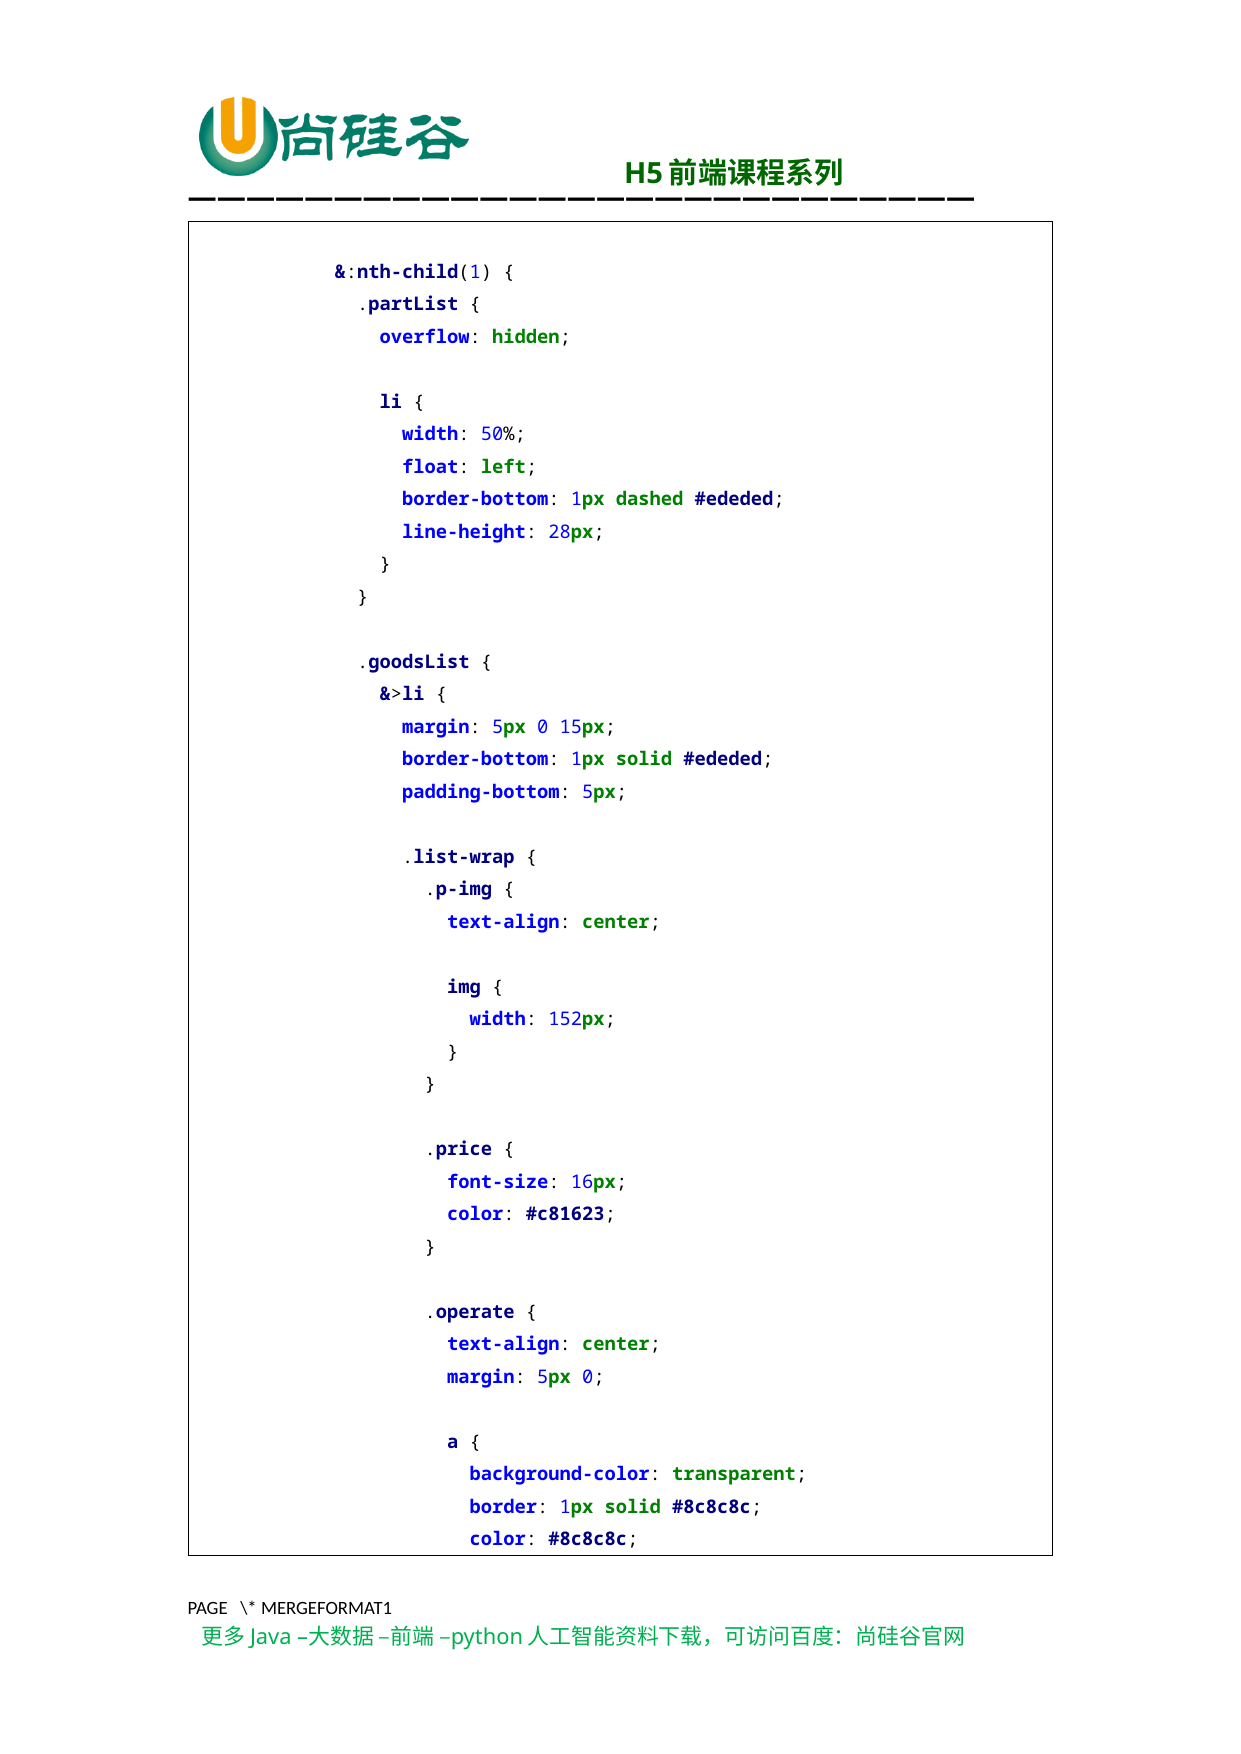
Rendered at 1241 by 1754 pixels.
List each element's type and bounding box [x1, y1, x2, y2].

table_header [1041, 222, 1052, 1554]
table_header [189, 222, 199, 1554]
picture [187, 88, 476, 184]
